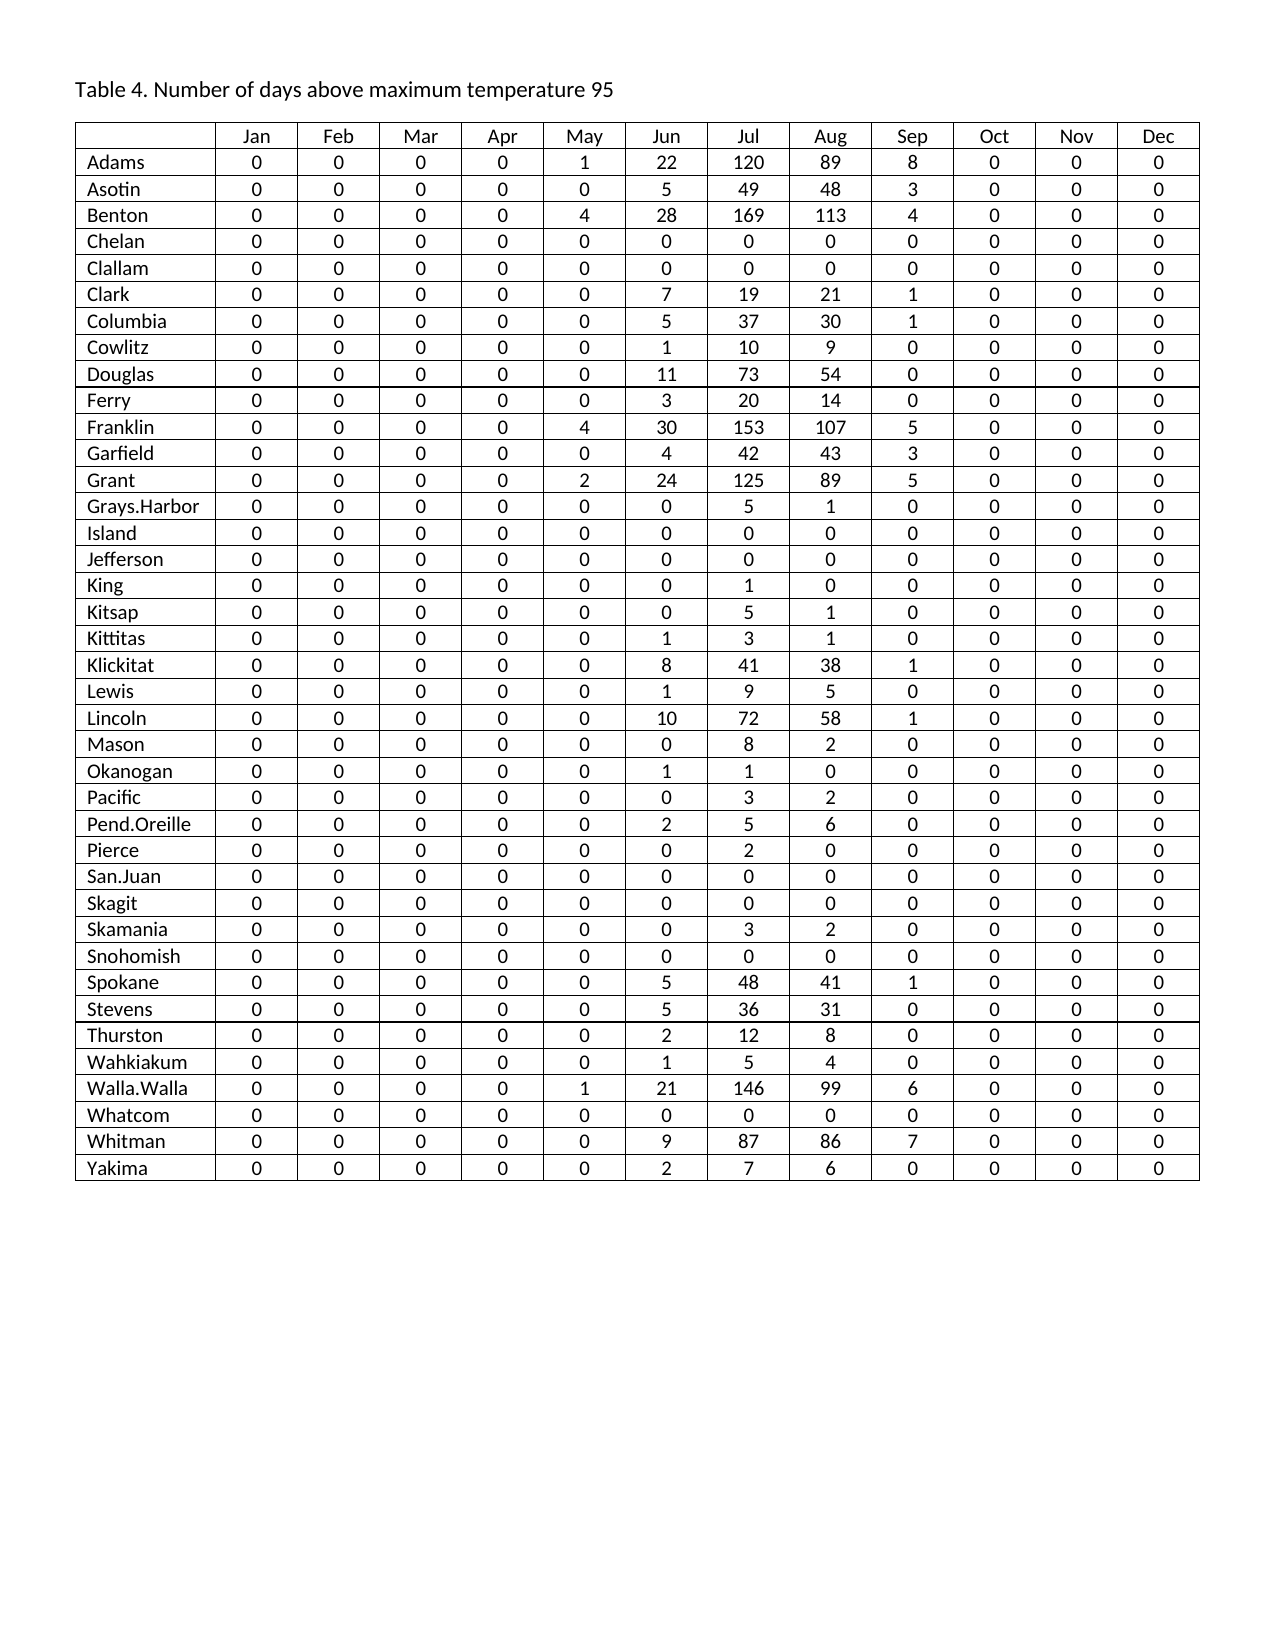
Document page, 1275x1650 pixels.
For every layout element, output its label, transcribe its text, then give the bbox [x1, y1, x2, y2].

table_cell 99 [790, 1075, 871, 1101]
table_cell 0 [544, 705, 625, 730]
table_cell 0 [462, 229, 543, 254]
table_cell 0 [462, 758, 543, 783]
table_cell 0 [462, 652, 543, 677]
table_header May [544, 123, 625, 148]
table_header Jan [216, 123, 297, 148]
table_cell 28 [626, 202, 707, 228]
table_cell 3 [872, 440, 953, 466]
table_cell 0 [1036, 970, 1117, 995]
table_cell 0 [380, 652, 461, 677]
table_cell 0 [954, 784, 1035, 810]
table_cell 0 [954, 388, 1035, 413]
table_cell 0 [216, 679, 297, 704]
table_cell 0 [626, 1102, 707, 1127]
table_cell 22 [626, 149, 707, 175]
table_cell 5 [872, 414, 953, 439]
table_cell 0 [1118, 652, 1199, 677]
table_cell 0 [872, 599, 953, 624]
table_cell 3 [708, 626, 789, 651]
table_cell 0 [462, 626, 543, 651]
table_cell 0 [216, 758, 297, 783]
table_cell 0 [872, 1049, 953, 1074]
table_cell 0 [1036, 1075, 1117, 1101]
table_cell 0 [298, 970, 379, 995]
table_cell 0 [298, 652, 379, 677]
table_cell 89 [790, 467, 871, 492]
table_cell 0 [1118, 149, 1199, 175]
table_cell 6 [790, 811, 871, 836]
table_cell 0 [872, 388, 953, 413]
table_cell 2 [790, 917, 871, 942]
table_cell 0 [872, 626, 953, 651]
table_header Aug [790, 123, 871, 148]
table_cell 0 [1118, 943, 1199, 968]
table_cell 0 [380, 388, 461, 413]
table_cell 0 [872, 943, 953, 968]
table_cell 0 [626, 917, 707, 942]
table_cell 0 [544, 1102, 625, 1127]
table_cell Kittitas [76, 626, 215, 651]
table_cell 0 [544, 811, 625, 836]
table_cell 0 [544, 1128, 625, 1154]
table_cell 0 [954, 493, 1035, 519]
table_cell 1 [626, 679, 707, 704]
table_cell 0 [1118, 440, 1199, 466]
table_cell 0 [544, 1049, 625, 1074]
table_cell 49 [708, 176, 789, 201]
table_cell 0 [462, 546, 543, 572]
table_cell 0 [544, 1155, 625, 1180]
table_cell 0 [626, 864, 707, 889]
table_cell 0 [216, 573, 297, 598]
table_cell 0 [1118, 176, 1199, 201]
table_cell Kitsap [76, 599, 215, 624]
table_cell Lewis [76, 679, 215, 704]
table_cell 0 [1036, 1128, 1117, 1154]
table_cell 0 [626, 573, 707, 598]
table_cell 0 [544, 970, 625, 995]
table_cell Klickitat [76, 652, 215, 677]
table_cell Pacific [76, 784, 215, 810]
table_cell 0 [954, 705, 1035, 730]
table_cell 0 [298, 917, 379, 942]
table_cell 0 [872, 864, 953, 889]
table_cell 43 [790, 440, 871, 466]
table_cell 36 [708, 996, 789, 1021]
table_cell 1 [872, 970, 953, 995]
table_cell 0 [380, 440, 461, 466]
table_cell 0 [1118, 282, 1199, 307]
table_cell 0 [708, 520, 789, 545]
table_cell 0 [1036, 282, 1117, 307]
table_cell 7 [626, 282, 707, 307]
table_header Dec [1118, 123, 1199, 148]
table_cell 0 [380, 705, 461, 730]
table_cell 0 [216, 361, 297, 386]
table_header Oct [954, 123, 1035, 148]
table_cell 0 [216, 1102, 297, 1127]
table_cell 0 [1118, 679, 1199, 704]
table_cell 0 [462, 282, 543, 307]
table_cell 0 [1118, 335, 1199, 360]
table_cell 0 [1118, 202, 1199, 228]
table_cell 0 [544, 890, 625, 916]
table_cell 87 [708, 1128, 789, 1154]
table_cell 0 [380, 361, 461, 386]
table_cell 0 [1036, 679, 1117, 704]
table_cell 0 [1118, 1155, 1199, 1180]
table_cell 0 [462, 176, 543, 201]
table_cell 0 [380, 520, 461, 545]
table_cell 0 [954, 943, 1035, 968]
table_cell 0 [626, 546, 707, 572]
table_cell 0 [1118, 864, 1199, 889]
table_cell 0 [462, 784, 543, 810]
table_cell 0 [1118, 1075, 1199, 1101]
table_cell 0 [708, 546, 789, 572]
table_cell 0 [1036, 520, 1117, 545]
table_cell 0 [872, 679, 953, 704]
table_header Mar [380, 123, 461, 148]
table_cell 0 [298, 679, 379, 704]
table_cell 0 [872, 335, 953, 360]
table_cell 0 [216, 414, 297, 439]
table_cell 0 [872, 917, 953, 942]
table_cell 0 [544, 282, 625, 307]
table_cell 0 [544, 837, 625, 863]
table_cell 0 [298, 493, 379, 519]
table_cell 0 [298, 202, 379, 228]
table_cell 0 [216, 890, 297, 916]
table_cell Clark [76, 282, 215, 307]
table_cell Island [76, 520, 215, 545]
table_cell 0 [1036, 705, 1117, 730]
table_cell 0 [462, 970, 543, 995]
table_cell Thurston [76, 1023, 215, 1048]
table_cell 1 [790, 626, 871, 651]
table_cell 0 [298, 1075, 379, 1101]
table_cell Columbia [76, 308, 215, 333]
table_cell 0 [298, 890, 379, 916]
table_cell 0 [954, 731, 1035, 757]
table_cell Pend.Oreille [76, 811, 215, 836]
table_cell 41 [708, 652, 789, 677]
table_cell 1 [708, 758, 789, 783]
table_cell Garfield [76, 440, 215, 466]
table_cell 0 [1036, 811, 1117, 836]
table_cell Douglas [76, 361, 215, 386]
table_cell 0 [544, 440, 625, 466]
table_cell 0 [954, 1023, 1035, 1048]
table_cell 0 [544, 599, 625, 624]
table_cell 0 [380, 837, 461, 863]
table_cell 9 [626, 1128, 707, 1154]
table_cell 153 [708, 414, 789, 439]
table_cell 0 [1036, 943, 1117, 968]
table_cell 0 [380, 864, 461, 889]
table_cell 0 [380, 1049, 461, 1074]
table_cell 0 [1118, 573, 1199, 598]
table_cell 0 [298, 1128, 379, 1154]
table_cell 0 [1118, 599, 1199, 624]
table_cell 5 [626, 176, 707, 201]
table_cell 0 [298, 784, 379, 810]
table_cell 0 [954, 758, 1035, 783]
table_cell 0 [462, 467, 543, 492]
table_header [76, 123, 215, 148]
table_cell 0 [216, 388, 297, 413]
table_cell 0 [1036, 546, 1117, 572]
table_cell 0 [1118, 467, 1199, 492]
table_cell 0 [954, 229, 1035, 254]
table_cell 0 [544, 335, 625, 360]
table_cell 0 [298, 308, 379, 333]
table_cell 0 [298, 599, 379, 624]
table_cell 0 [544, 546, 625, 572]
table_cell Walla.Walla [76, 1075, 215, 1101]
table_cell 3 [708, 784, 789, 810]
table_cell 54 [790, 361, 871, 386]
table_cell 72 [708, 705, 789, 730]
table_cell Adams [76, 149, 215, 175]
table_cell 0 [298, 626, 379, 651]
table_header Sep [872, 123, 953, 148]
table_cell 0 [1036, 731, 1117, 757]
table_cell 0 [298, 731, 379, 757]
table_cell 0 [954, 1102, 1035, 1127]
table_cell 0 [298, 520, 379, 545]
table_cell 0 [380, 758, 461, 783]
table_cell 0 [216, 149, 297, 175]
table_cell 0 [298, 864, 379, 889]
table_cell 37 [708, 308, 789, 333]
table_cell 0 [708, 1102, 789, 1127]
table_cell 0 [1118, 837, 1199, 863]
table_cell 0 [790, 758, 871, 783]
table_cell 0 [1036, 890, 1117, 916]
table_cell 0 [380, 282, 461, 307]
table_cell 0 [954, 361, 1035, 386]
table_cell 0 [462, 811, 543, 836]
table_cell 0 [298, 255, 379, 281]
table_cell 0 [298, 573, 379, 598]
table_cell 0 [298, 388, 379, 413]
table_cell 0 [1118, 811, 1199, 836]
table_cell 0 [872, 361, 953, 386]
table_cell 146 [708, 1075, 789, 1101]
table_cell 0 [216, 705, 297, 730]
table_cell 0 [544, 943, 625, 968]
table_cell 2 [626, 1155, 707, 1180]
table_cell 0 [1036, 1102, 1117, 1127]
table_cell 0 [544, 361, 625, 386]
table_cell 0 [954, 414, 1035, 439]
table_cell 0 [298, 837, 379, 863]
table_cell 0 [1118, 1023, 1199, 1048]
table_cell 24 [626, 467, 707, 492]
table_cell 4 [872, 202, 953, 228]
table_cell 0 [216, 652, 297, 677]
table_cell 0 [298, 758, 379, 783]
table_cell 0 [790, 864, 871, 889]
table_cell 0 [790, 1102, 871, 1127]
table_cell 0 [298, 811, 379, 836]
table_cell 10 [626, 705, 707, 730]
table_header Jun [626, 123, 707, 148]
table_cell 0 [954, 917, 1035, 942]
table_cell 0 [462, 996, 543, 1021]
table_header Feb [298, 123, 379, 148]
table_cell 0 [544, 864, 625, 889]
table_cell 0 [1118, 414, 1199, 439]
table_cell 0 [1036, 626, 1117, 651]
table_cell 0 [298, 1049, 379, 1074]
table_cell 0 [216, 837, 297, 863]
table_cell 0 [1036, 440, 1117, 466]
table_cell 14 [790, 388, 871, 413]
table_cell 42 [708, 440, 789, 466]
table_cell 0 [954, 1128, 1035, 1154]
table_cell Grays.Harbor [76, 493, 215, 519]
table_cell 0 [626, 229, 707, 254]
table_cell 0 [1036, 414, 1117, 439]
table_cell 0 [298, 705, 379, 730]
table_cell 0 [872, 255, 953, 281]
table_cell 7 [708, 1155, 789, 1180]
table_cell 0 [298, 361, 379, 386]
table_cell Okanogan [76, 758, 215, 783]
table_cell 1 [872, 705, 953, 730]
table_cell Clallam [76, 255, 215, 281]
table_cell 21 [790, 282, 871, 307]
table_cell 0 [954, 652, 1035, 677]
table_cell 9 [708, 679, 789, 704]
text Table 4. Number of days above maximum temperature 95 [75, 75, 1200, 103]
table_cell Franklin [76, 414, 215, 439]
table_cell 0 [544, 679, 625, 704]
table_cell 0 [380, 493, 461, 519]
table_cell 48 [790, 176, 871, 201]
table_cell 0 [1036, 1155, 1117, 1180]
table_cell 0 [1036, 255, 1117, 281]
table_cell 0 [380, 202, 461, 228]
table_cell 0 [216, 202, 297, 228]
table_cell Yakima [76, 1155, 215, 1180]
table_cell 0 [380, 546, 461, 572]
table_cell 0 [954, 626, 1035, 651]
table_cell 0 [1118, 970, 1199, 995]
table_cell 0 [216, 520, 297, 545]
table_cell 0 [462, 493, 543, 519]
table_cell 0 [462, 890, 543, 916]
table_cell Grant [76, 467, 215, 492]
table_cell 0 [790, 255, 871, 281]
table_cell 0 [462, 1023, 543, 1048]
table_cell 0 [462, 255, 543, 281]
table_cell 8 [872, 149, 953, 175]
table_cell 0 [954, 440, 1035, 466]
table_cell Mason [76, 731, 215, 757]
table_cell 1 [626, 335, 707, 360]
table_cell 0 [872, 758, 953, 783]
table_cell 0 [954, 467, 1035, 492]
table_cell 0 [954, 811, 1035, 836]
table_cell Pierce [76, 837, 215, 863]
table_cell 0 [954, 996, 1035, 1021]
table_cell 0 [216, 1128, 297, 1154]
table_cell 0 [954, 573, 1035, 598]
table_cell 0 [462, 1128, 543, 1154]
table_cell 0 [380, 731, 461, 757]
table_cell 1 [790, 493, 871, 519]
table_cell 0 [462, 202, 543, 228]
table_cell 0 [380, 943, 461, 968]
table_cell Asotin [76, 176, 215, 201]
table_cell 0 [544, 784, 625, 810]
table_cell 0 [462, 440, 543, 466]
table_cell 0 [1118, 1128, 1199, 1154]
table_cell 0 [1036, 176, 1117, 201]
table_cell 0 [380, 176, 461, 201]
table_cell 0 [954, 335, 1035, 360]
table_cell 0 [544, 176, 625, 201]
table_cell 0 [216, 335, 297, 360]
table_cell 0 [954, 890, 1035, 916]
table_cell 31 [790, 996, 871, 1021]
table_cell 30 [626, 414, 707, 439]
table_cell 0 [298, 1023, 379, 1048]
table_cell 0 [298, 1155, 379, 1180]
table_cell 0 [872, 890, 953, 916]
table_cell 0 [954, 255, 1035, 281]
table_cell 0 [462, 679, 543, 704]
table_cell 0 [544, 308, 625, 333]
table_cell 19 [708, 282, 789, 307]
table_cell 0 [1118, 626, 1199, 651]
table_cell 4 [790, 1049, 871, 1074]
table_cell 0 [216, 255, 297, 281]
table_cell 0 [708, 943, 789, 968]
table_cell 4 [626, 440, 707, 466]
table_cell 0 [216, 493, 297, 519]
table_cell 0 [872, 493, 953, 519]
table_cell 1 [708, 573, 789, 598]
table_cell 0 [380, 573, 461, 598]
table_cell 1 [872, 308, 953, 333]
table_cell 8 [626, 652, 707, 677]
table_cell 30 [790, 308, 871, 333]
table_cell 5 [626, 308, 707, 333]
table_cell 0 [544, 626, 625, 651]
table_cell 0 [380, 970, 461, 995]
table_cell 0 [462, 917, 543, 942]
table_cell 0 [626, 731, 707, 757]
table_cell 6 [790, 1155, 871, 1180]
table_cell 1 [626, 1049, 707, 1074]
table_cell 5 [708, 493, 789, 519]
table_cell 0 [216, 176, 297, 201]
table_cell 21 [626, 1075, 707, 1101]
table_cell 0 [1036, 308, 1117, 333]
table_cell 0 [1036, 388, 1117, 413]
table_cell Skamania [76, 917, 215, 942]
table_cell 0 [216, 440, 297, 466]
table_cell 2 [790, 784, 871, 810]
table_cell 5 [872, 467, 953, 492]
table_cell 0 [216, 731, 297, 757]
table_cell 0 [380, 255, 461, 281]
table_header Jul [708, 123, 789, 148]
table_cell 0 [626, 255, 707, 281]
table_cell 0 [380, 811, 461, 836]
table_cell 0 [462, 1102, 543, 1127]
table_cell 86 [790, 1128, 871, 1154]
table_cell 0 [462, 731, 543, 757]
table_cell 0 [708, 864, 789, 889]
table_cell 5 [708, 599, 789, 624]
table_cell 0 [216, 626, 297, 651]
table_cell 0 [216, 970, 297, 995]
table_cell 0 [1036, 599, 1117, 624]
table_cell 0 [462, 414, 543, 439]
table_cell 0 [380, 414, 461, 439]
table_cell 0 [1036, 202, 1117, 228]
table_cell 0 [298, 282, 379, 307]
table_cell Jefferson [76, 546, 215, 572]
table_cell 0 [216, 996, 297, 1021]
table_cell 0 [298, 149, 379, 175]
table_cell 0 [1118, 493, 1199, 519]
table_cell 0 [216, 864, 297, 889]
table_cell 0 [544, 652, 625, 677]
table_cell 0 [1118, 731, 1199, 757]
table_cell 0 [790, 546, 871, 572]
table_cell 0 [544, 388, 625, 413]
table_cell 0 [380, 626, 461, 651]
table_cell 0 [462, 599, 543, 624]
table_cell 0 [462, 520, 543, 545]
table_cell 0 [216, 467, 297, 492]
table_cell 0 [462, 361, 543, 386]
table_cell 3 [708, 917, 789, 942]
table_cell Stevens [76, 996, 215, 1021]
table_cell Wahkiakum [76, 1049, 215, 1074]
table_cell 0 [872, 784, 953, 810]
table_cell 0 [954, 202, 1035, 228]
table_cell 41 [790, 970, 871, 995]
table_cell 0 [380, 784, 461, 810]
table_cell 1 [626, 758, 707, 783]
table_cell 2 [708, 837, 789, 863]
table_cell 0 [380, 599, 461, 624]
table_cell 0 [954, 282, 1035, 307]
table_cell 0 [872, 573, 953, 598]
table_cell 89 [790, 149, 871, 175]
table_cell 0 [1118, 308, 1199, 333]
table_cell 0 [216, 917, 297, 942]
table_cell 0 [872, 546, 953, 572]
table_cell 0 [790, 890, 871, 916]
table_cell 0 [380, 1128, 461, 1154]
table_cell 0 [872, 229, 953, 254]
table_cell 0 [954, 970, 1035, 995]
table_cell 169 [708, 202, 789, 228]
table_cell 0 [1118, 1049, 1199, 1074]
table_cell 0 [380, 917, 461, 942]
table_cell 0 [380, 1102, 461, 1127]
table_cell 2 [626, 1023, 707, 1048]
table_cell 0 [954, 864, 1035, 889]
table_cell 0 [954, 176, 1035, 201]
table_header Nov [1036, 123, 1117, 148]
table_cell 0 [790, 943, 871, 968]
table_header Apr [462, 123, 543, 148]
table_cell 0 [544, 917, 625, 942]
table_cell 0 [1036, 996, 1117, 1021]
table_cell 0 [1118, 996, 1199, 1021]
table_cell 1 [544, 149, 625, 175]
table_cell 0 [216, 811, 297, 836]
table_cell 0 [872, 1023, 953, 1048]
table_cell 0 [462, 837, 543, 863]
table_cell 0 [462, 1049, 543, 1074]
table_cell 0 [298, 229, 379, 254]
table_cell Benton [76, 202, 215, 228]
table_cell 0 [708, 255, 789, 281]
table_cell 1 [872, 652, 953, 677]
table_cell 0 [544, 520, 625, 545]
table_cell 0 [954, 308, 1035, 333]
table_cell 0 [626, 784, 707, 810]
table_cell 3 [626, 388, 707, 413]
table_cell Chelan [76, 229, 215, 254]
table_cell 0 [954, 1075, 1035, 1101]
table_cell 0 [790, 520, 871, 545]
table_cell 4 [544, 202, 625, 228]
table_cell 0 [462, 1075, 543, 1101]
table_cell 0 [626, 943, 707, 968]
table_cell 0 [1036, 837, 1117, 863]
table_cell 5 [790, 679, 871, 704]
table_cell 0 [708, 890, 789, 916]
table_cell 0 [298, 943, 379, 968]
table_cell 125 [708, 467, 789, 492]
table_cell 48 [708, 970, 789, 995]
table_cell 0 [1036, 229, 1117, 254]
table_cell 0 [216, 784, 297, 810]
table_cell 0 [544, 996, 625, 1021]
table_cell 0 [1118, 784, 1199, 810]
table_cell 0 [380, 149, 461, 175]
table_cell Lincoln [76, 705, 215, 730]
table_cell 0 [954, 520, 1035, 545]
table_cell 0 [1036, 652, 1117, 677]
table_cell 1 [872, 282, 953, 307]
table_cell 0 [872, 731, 953, 757]
table_cell 0 [298, 414, 379, 439]
table_cell 0 [626, 493, 707, 519]
table_cell 5 [708, 811, 789, 836]
table_cell 8 [790, 1023, 871, 1048]
table_cell 0 [298, 546, 379, 572]
table_cell San.Juan [76, 864, 215, 889]
table_cell 0 [1118, 546, 1199, 572]
table_cell 0 [380, 890, 461, 916]
table_cell 2 [790, 731, 871, 757]
table_cell 7 [872, 1128, 953, 1154]
table_cell 0 [1036, 864, 1117, 889]
table_cell 0 [872, 811, 953, 836]
table_cell 0 [626, 837, 707, 863]
table_cell 0 [1118, 890, 1199, 916]
table_cell 0 [1036, 758, 1117, 783]
table_cell 0 [1036, 573, 1117, 598]
table_cell 0 [1118, 229, 1199, 254]
table_cell 1 [626, 626, 707, 651]
table_cell 0 [462, 573, 543, 598]
table_cell 5 [626, 996, 707, 1021]
table_cell 6 [872, 1075, 953, 1101]
table_cell 0 [544, 573, 625, 598]
table_cell 0 [1036, 149, 1117, 175]
table_cell 0 [872, 1155, 953, 1180]
table_cell Cowlitz [76, 335, 215, 360]
table_cell 0 [462, 388, 543, 413]
table_cell 0 [626, 890, 707, 916]
table_cell 0 [380, 679, 461, 704]
table_cell Spokane [76, 970, 215, 995]
table_cell 0 [216, 229, 297, 254]
table_cell 10 [708, 335, 789, 360]
table_cell 0 [1118, 1102, 1199, 1127]
table_cell 0 [954, 546, 1035, 572]
table_cell 9 [790, 335, 871, 360]
table_cell 0 [216, 599, 297, 624]
table_cell 0 [380, 308, 461, 333]
table_cell 12 [708, 1023, 789, 1048]
table_cell 0 [544, 1023, 625, 1048]
table_cell 0 [954, 679, 1035, 704]
table_cell 107 [790, 414, 871, 439]
table_cell 0 [872, 837, 953, 863]
table_cell 5 [708, 1049, 789, 1074]
table_cell 113 [790, 202, 871, 228]
table_cell 0 [1036, 917, 1117, 942]
table_cell 0 [216, 943, 297, 968]
table_cell 0 [380, 229, 461, 254]
table_cell 58 [790, 705, 871, 730]
table_cell 0 [380, 467, 461, 492]
table_cell 0 [1118, 705, 1199, 730]
table_cell 0 [954, 599, 1035, 624]
table_cell 0 [954, 1155, 1035, 1180]
table_cell 0 [626, 520, 707, 545]
table_cell 8 [708, 731, 789, 757]
table_cell 0 [216, 1155, 297, 1180]
table_cell 2 [626, 811, 707, 836]
table_cell 0 [544, 758, 625, 783]
table_cell 0 [872, 520, 953, 545]
table_cell 0 [1036, 1049, 1117, 1074]
table_cell 0 [462, 864, 543, 889]
table_cell 120 [708, 149, 789, 175]
table_cell 38 [790, 652, 871, 677]
table_cell 0 [790, 573, 871, 598]
table_cell 0 [1118, 255, 1199, 281]
table_cell 0 [298, 335, 379, 360]
table_cell 0 [544, 493, 625, 519]
table_cell 0 [872, 1102, 953, 1127]
table_cell 0 [298, 467, 379, 492]
table_cell 5 [626, 970, 707, 995]
table_cell 0 [380, 1023, 461, 1048]
table_cell 0 [1118, 520, 1199, 545]
table_cell 0 [380, 996, 461, 1021]
table_cell 0 [1118, 917, 1199, 942]
table_cell 0 [1036, 493, 1117, 519]
table_cell 1 [790, 599, 871, 624]
table_cell 0 [544, 731, 625, 757]
table_cell Whatcom [76, 1102, 215, 1127]
table_cell 0 [216, 1049, 297, 1074]
table_cell Skagit [76, 890, 215, 916]
table_cell 0 [216, 308, 297, 333]
table_cell 0 [462, 1155, 543, 1180]
table_cell 0 [954, 1049, 1035, 1074]
table_cell 0 [298, 440, 379, 466]
table_cell 0 [216, 1075, 297, 1101]
table_cell 0 [1036, 1023, 1117, 1048]
table_cell 0 [790, 229, 871, 254]
table_cell King [76, 573, 215, 598]
table_cell 11 [626, 361, 707, 386]
table_cell 0 [216, 282, 297, 307]
table_cell 0 [216, 546, 297, 572]
table_cell 2 [544, 467, 625, 492]
table_cell 0 [790, 837, 871, 863]
table_cell 0 [462, 705, 543, 730]
table_cell 73 [708, 361, 789, 386]
table_cell 0 [708, 229, 789, 254]
table_cell 0 [380, 1075, 461, 1101]
table_cell 0 [1118, 388, 1199, 413]
table_cell 0 [298, 176, 379, 201]
table_cell 0 [626, 599, 707, 624]
table_cell 0 [216, 1023, 297, 1048]
table_cell 0 [462, 308, 543, 333]
table_cell 0 [462, 943, 543, 968]
table_cell 0 [872, 996, 953, 1021]
table_cell 0 [954, 149, 1035, 175]
table_cell Snohomish [76, 943, 215, 968]
table_cell 0 [298, 1102, 379, 1127]
table_cell 0 [462, 149, 543, 175]
table_cell 0 [380, 335, 461, 360]
table_cell 0 [1036, 784, 1117, 810]
table_cell 0 [1036, 467, 1117, 492]
table_cell 0 [380, 1155, 461, 1180]
table_cell 0 [1036, 335, 1117, 360]
table_cell 0 [954, 837, 1035, 863]
table_cell Whitman [76, 1128, 215, 1154]
table_cell 0 [1118, 758, 1199, 783]
table_cell 0 [544, 229, 625, 254]
table_cell 4 [544, 414, 625, 439]
table_cell 20 [708, 388, 789, 413]
table_cell 3 [872, 176, 953, 201]
table_cell 0 [1118, 361, 1199, 386]
table_cell 1 [544, 1075, 625, 1101]
table_cell 0 [544, 255, 625, 281]
table_cell 0 [298, 996, 379, 1021]
table_cell 0 [462, 335, 543, 360]
table_cell 0 [1036, 361, 1117, 386]
table_cell Ferry [76, 388, 215, 413]
